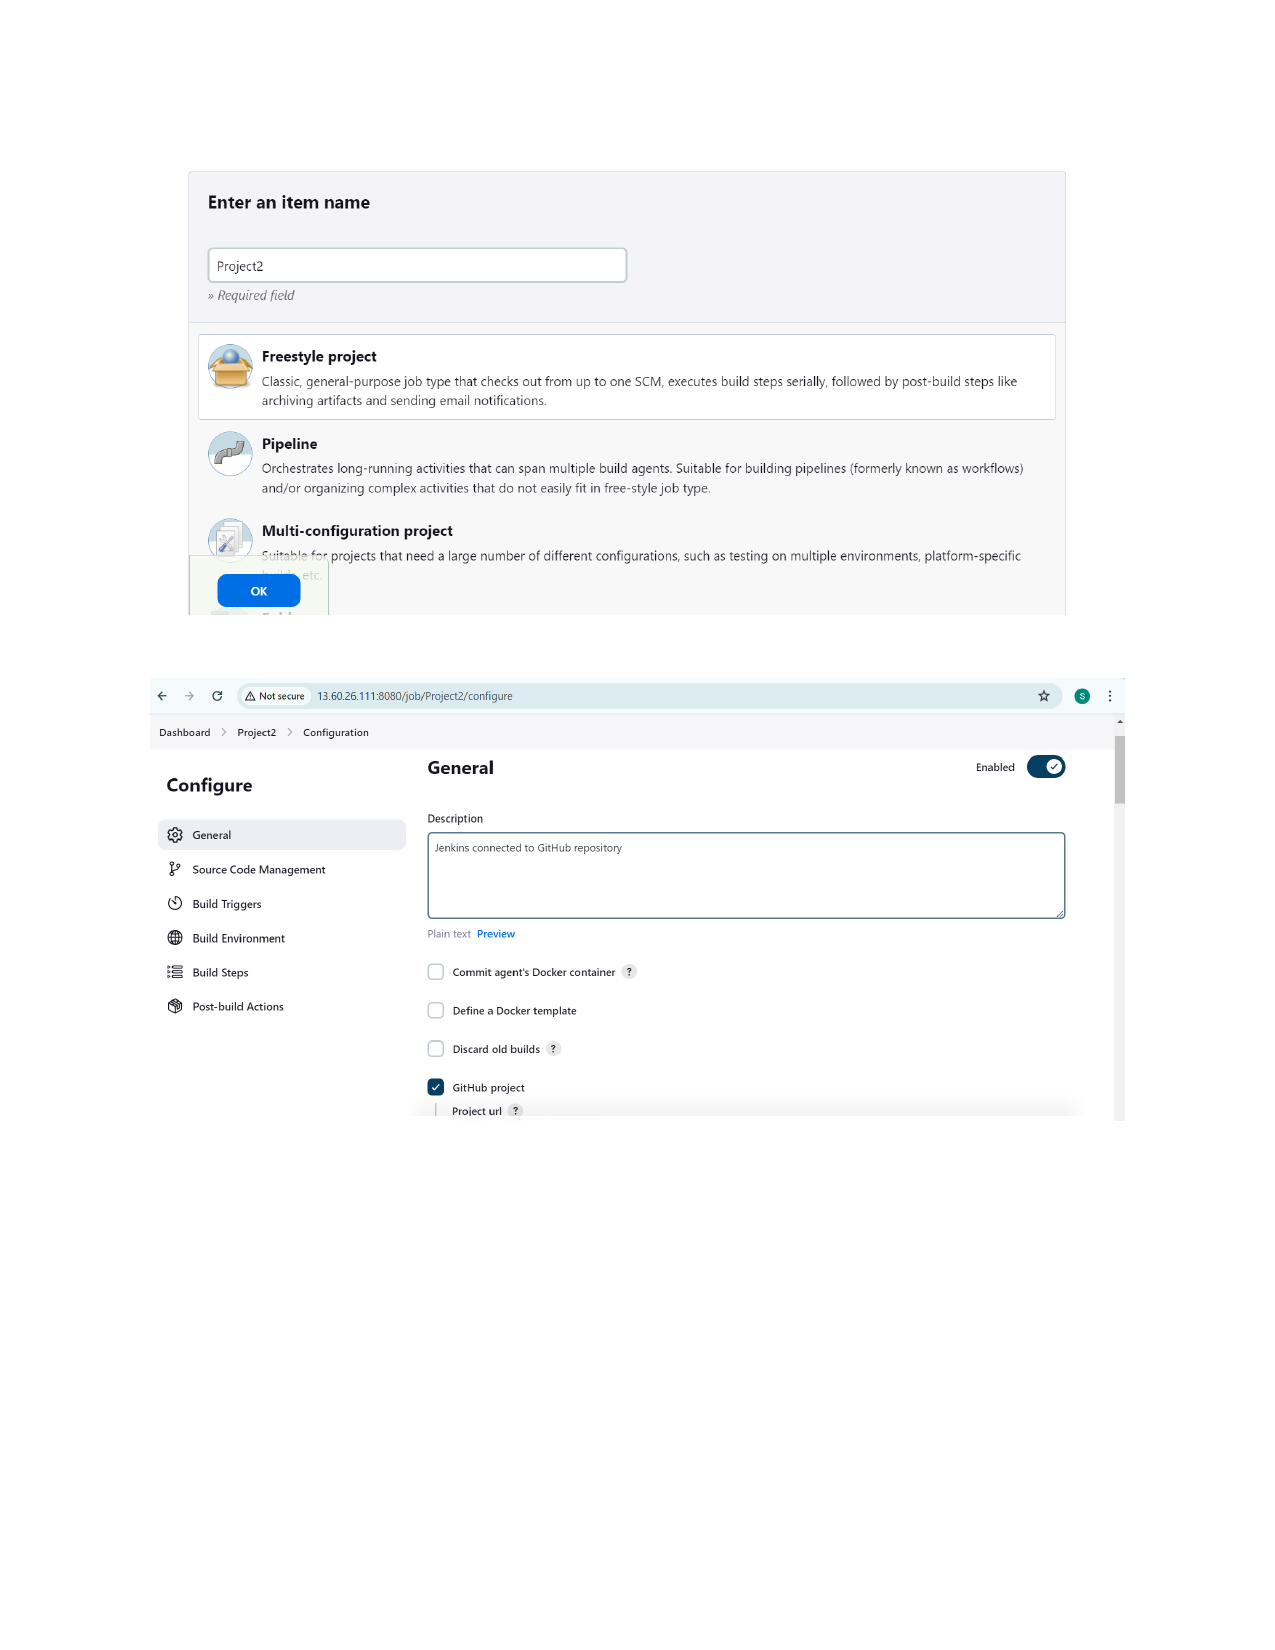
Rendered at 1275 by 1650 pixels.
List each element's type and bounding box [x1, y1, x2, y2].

picture [150, 678, 1125, 1121]
picture [150, 150, 1125, 615]
